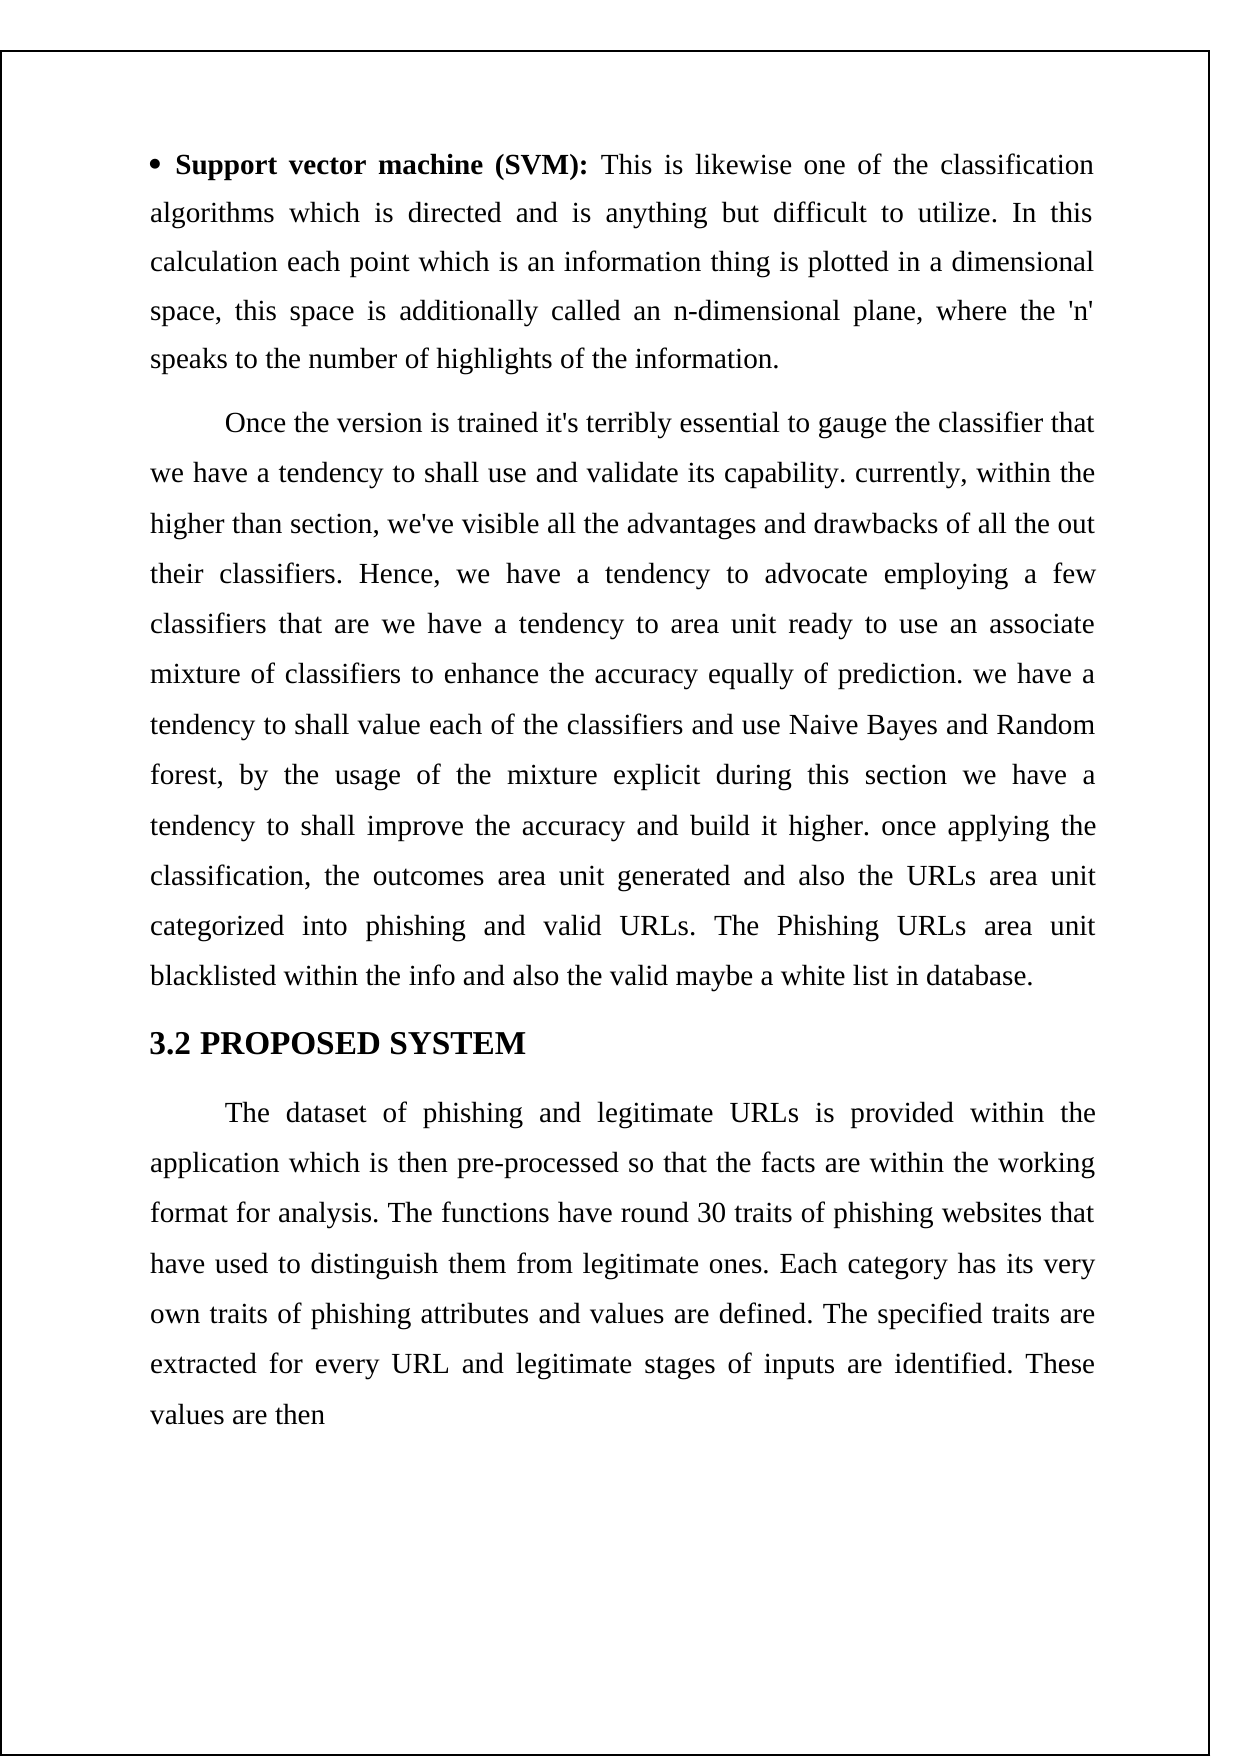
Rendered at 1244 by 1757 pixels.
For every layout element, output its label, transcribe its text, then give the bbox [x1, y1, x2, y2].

subtitle PROPOSED SYSTEM [149, 1023, 1208, 1061]
text Once the version is trained it's terribly essential to gauge the classifier that we have a tendency to shall use and validate its capability. currently, within the higher than section, we've visible all the advantages and drawbacks of all the out their classifiers. Hence, we have a tendency to advocate employing a few classifiers that are we have a tendency to area unit ready to use an associate mixture of classifiers to enhance the accuracy equally of prediction. we have a tendency to shall value each of the classifiers and use Naive Bayes and Random forest, by the usage of the mixture explicit during this section we have a tendency to shall improve the accuracy and build it higher. once applying the classification, the outcomes area unit generated and also the URLs area unit categorized into phishing and valid URLs. The Phishing URLs area unit blacklisted within the info and also the valid maybe a white list in database. [150, 405, 1096, 992]
list Support vector machine (SVM): This is likewise one of the classification algorithms which is directed and is anything but difficult to utilize. In this calculation each point which is an information thing is plotted in a dimensional space, this space is additionally called an n-dimensional plane, where the 'n' speaks to the number of highlights of the information. [150, 147, 1095, 375]
text The dataset of phishing and legitimate URLs is provided within the application which is then pre-processed so that the facts are within the working format for analysis. The functions have round 30 traits of phishing websites that have used to distinguish them from legitimate ones. Each category has its very own traits of phishing attributes and values are defined. The specified traits are extracted for every URL and legitimate stages of inputs are identified. These values are then [150, 1095, 1096, 1430]
